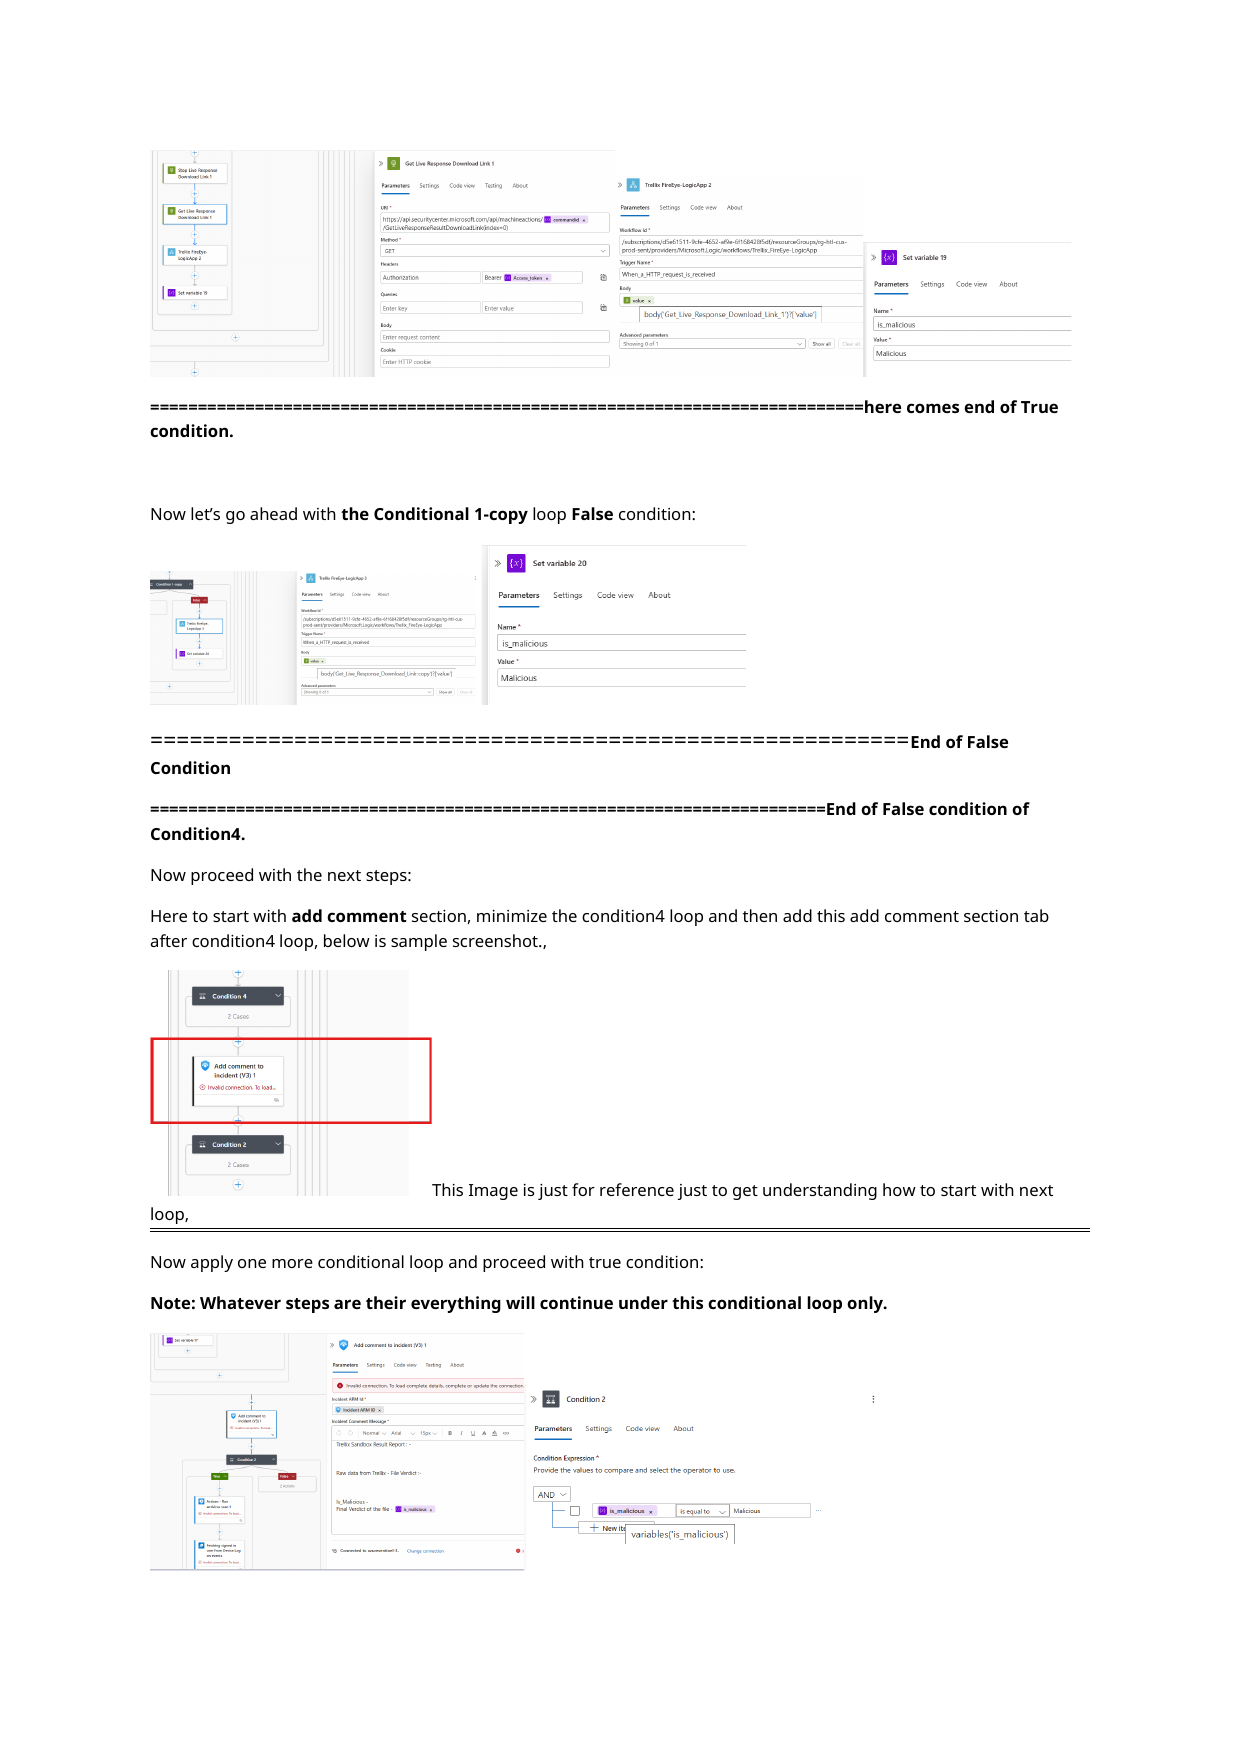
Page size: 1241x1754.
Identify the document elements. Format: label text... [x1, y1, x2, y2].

text Now proceed with the next steps: [150, 864, 1090, 886]
text =======================================================================End of False condition of Condition4. [150, 798, 1090, 845]
text Note: Whatever steps are their everything will continue under this conditional loop only. [150, 1292, 1090, 1314]
picture [150, 1332, 880, 1571]
picture [481, 543, 747, 705]
text ==========================================================End of False Condition [150, 724, 1090, 779]
picture [150, 571, 476, 705]
text ===========================================================================here comes end of True condition. [150, 396, 1090, 443]
picture [150, 970, 432, 1196]
picture [150, 150, 1072, 377]
text Now let’s go ahead with the Conditional 1-copy loop False condition: [150, 502, 1090, 525]
text Now apply one more conditional loop and proceed with true condition: [150, 1251, 1090, 1273]
text Here to start with add comment section, minimize the condition4 loop and then add this add comment section tab after condition4 loop, below is sample screenshot., [150, 905, 1090, 952]
